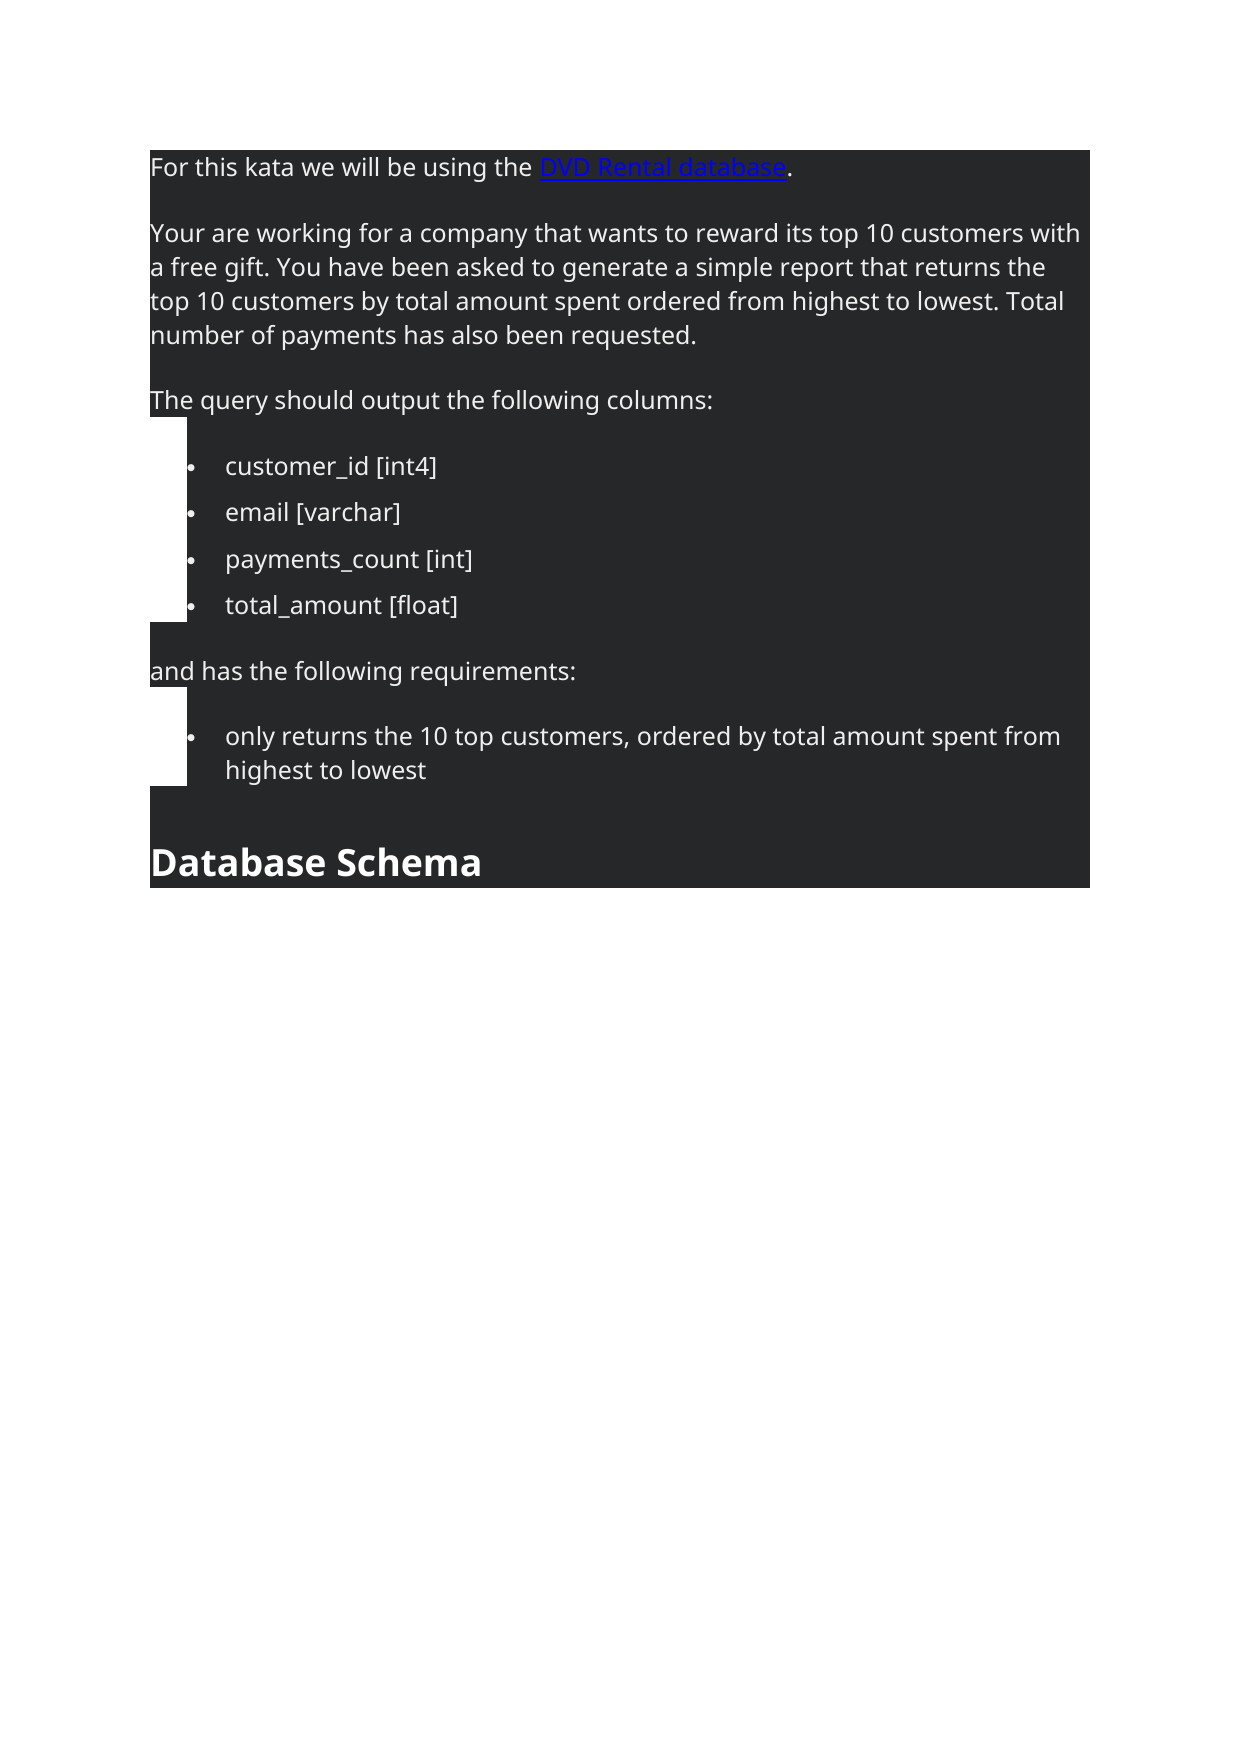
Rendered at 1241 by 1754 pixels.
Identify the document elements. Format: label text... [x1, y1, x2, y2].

list email [varchar] [187, 495, 1090, 529]
text The query should output the following columns: [150, 383, 1090, 417]
text Database Schema [150, 837, 1090, 888]
list customer_id [int4] [187, 448, 1090, 482]
text Your are working for a company that wants to reward its top 10 customers with a free gift. You have been asked to generate a simple report that returns the top 10 customers by total amount spent ordered from highest to lowest. Total number of payments has also been requested. [150, 215, 1090, 352]
list total_amount [float] [187, 588, 1090, 622]
text and has the following requirements: [150, 653, 1090, 687]
text For this kata we will be using the DVD Rental database. [150, 150, 1090, 184]
list payments_count [int] [187, 541, 1090, 575]
list only returns the 10 top customers, ordered by total amount spent from highest to lowest [187, 718, 1090, 787]
